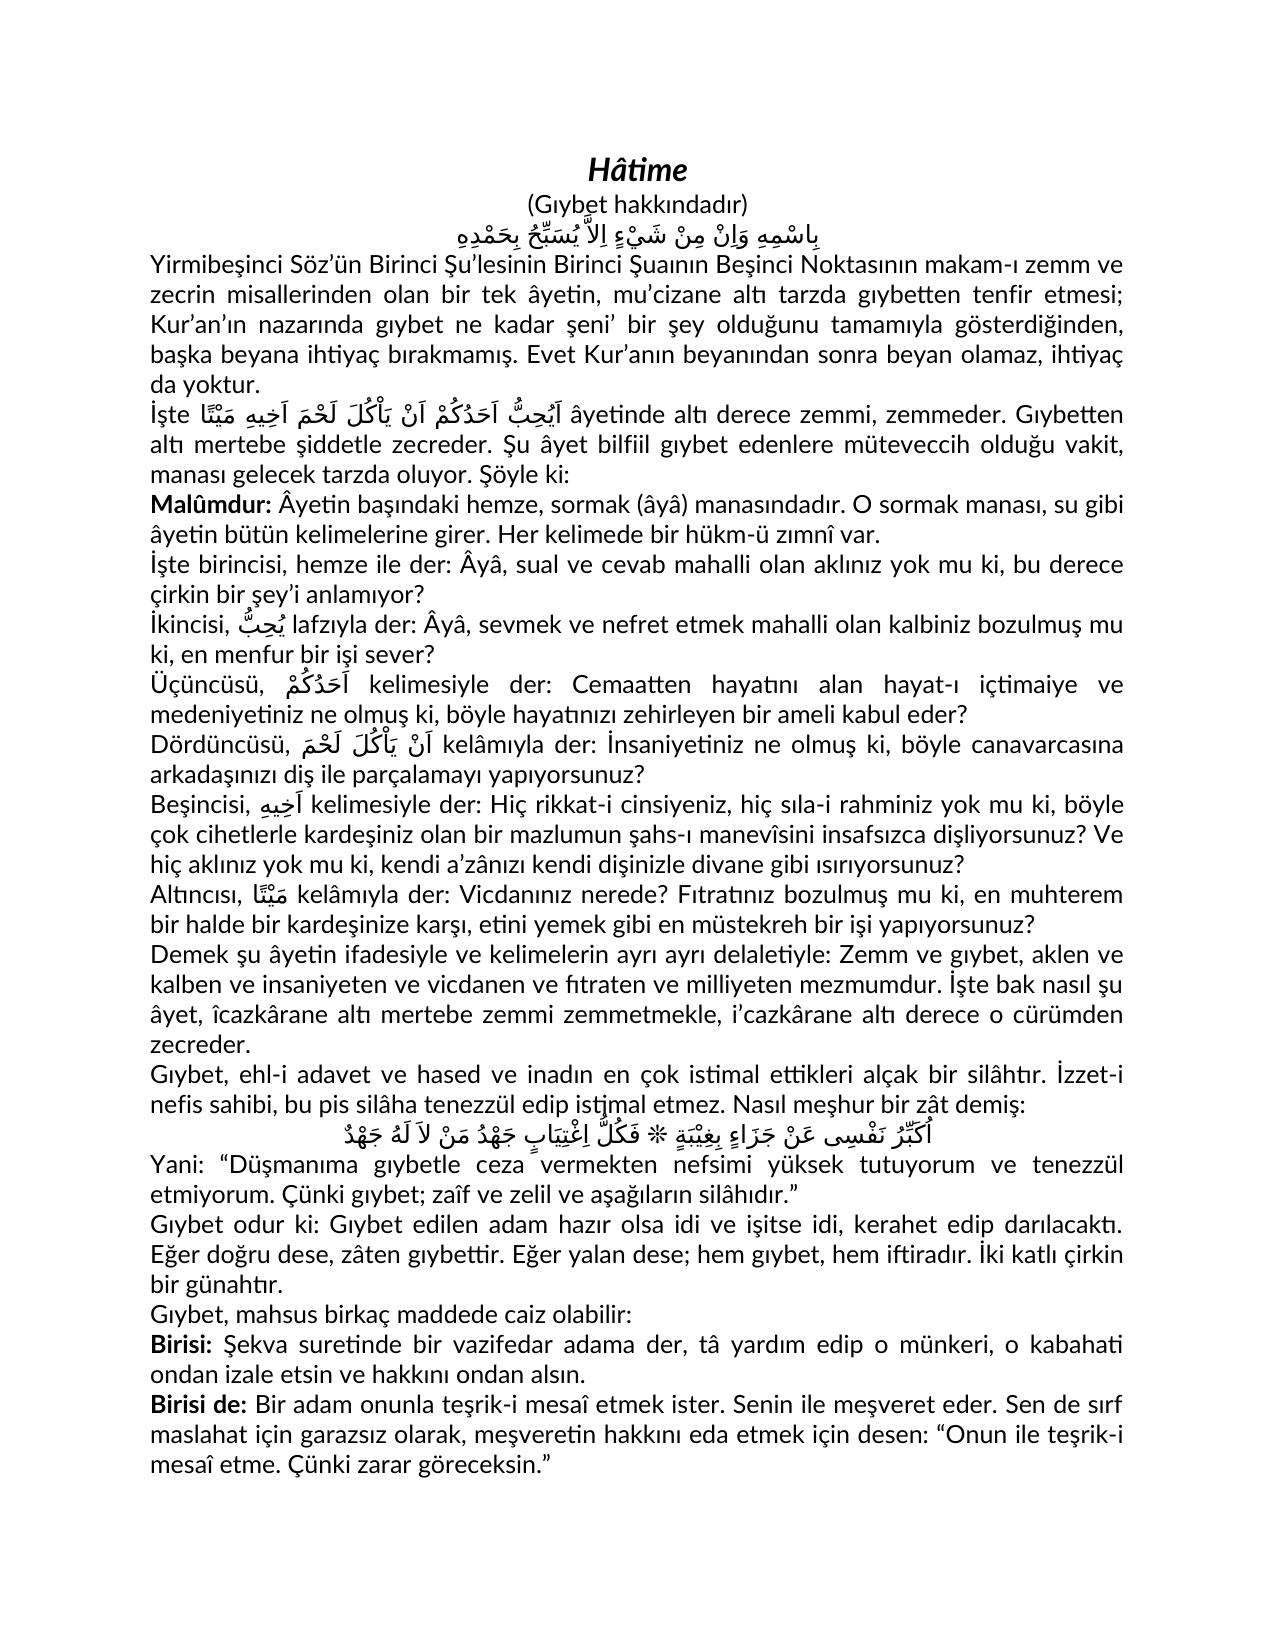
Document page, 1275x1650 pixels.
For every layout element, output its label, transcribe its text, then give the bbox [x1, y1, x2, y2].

text Gıybet, mahsus birkaç maddede caiz olabilir: [150, 1299, 1125, 1329]
text Dördüncüsü, اَنْ يَاْكُلَ لَحْمَ kelâmıyla der: İnsaniyetiniz ne olmuş ki, böyle canavarcasına arkadaşınızı diş ile parçalamayı yapıyorsunuz? [150, 729, 1125, 789]
text Yirmibeşinci Söz’ün Birinci Şu’lesinin Birinci Şuaının Beşinci Noktasının makam-ı zemm ve zecrin misallerinden olan bir tek âyetin, mu’cizane altı tarzda gıybetten tenfir etmesi; Kur’an’ın nazarında gıybet ne kadar şeni’ bir şey olduğunu tamamıyla gösterdiğinden, başka beyana ihtiyaç bırakmamış. Evet Kur’anın beyanından sonra beyan olamaz, ihtiyaç da yoktur. [150, 249, 1125, 399]
text Malûmdur: Âyetin başındaki hemze, sormak (âyâ) manasındadır. O sormak manası, su gibi âyetin bütün kelimelerine girer. Her kelimede bir hükm-ü zımnî var. [150, 489, 1125, 549]
text Gıybet, ehl-i adavet ve hased ve inadın en çok istimal ettikleri alçak bir silâhtır. İzzet-i nefis sahibi, bu pis silâha tenezzül edip istimal etmez. Nasıl meşhur bir zât demiş: [150, 1059, 1125, 1119]
subtitle Hâtime [150, 150, 1125, 189]
text Birisi de: Bir adam onunla teşrik-i mesaî etmek ister. Senin ile meşveret eder. Sen de sırf maslahat için garazsız olarak, meşveretin hakkını eda etmek için desen: “Onun ile teşrik-i mesaî etme. Çünki zarar göreceksin.” [150, 1389, 1125, 1479]
text Gıybet odur ki: Gıybet edilen adam hazır olsa idi ve işitse idi, kerahet edip darılacaktı. Eğer doğru dese, zâten gıybettir. Eğer yalan dese; hem gıybet, hem iftiradır. İki katlı çirkin bir günahtır. [150, 1209, 1125, 1299]
text Altıncısı, مَيْتًا kelâmıyla der: Vicdanınız nerede? Fıtratınız bozulmuş mu ki, en muhterem bir halde bir kardeşinize karşı, etini yemek gibi en müstekreh bir işi yapıyorsunuz? [150, 879, 1125, 939]
text İşte birincisi, hemze ile der: Âyâ, sual ve cevab mahalli olan aklınız yok mu ki, bu derece çirkin bir şey’i anlamıyor? [150, 549, 1125, 609]
text Birisi: Şekva suretinde bir vazifedar adama der, tâ yardım edip o münkeri, o kabahati ondan izale etsin ve hakkını ondan alsın. [150, 1329, 1125, 1389]
text بِاسْمِهِ وَاِنْ مِنْ شَيْءٍ اِلاَّ يُسَبِّحُ بِحَمْدِهِ [150, 219, 1125, 249]
text İşte اَيُحِبُّ اَحَدُكُمْ اَنْ يَاْكُلَ لَحْمَ اَخِيهِ مَيْتًا âyetinde altı derece zemmi, zemmeder. Gıybetten altı mertebe şiddetle zecreder. Şu âyet bilfiil gıybet edenlere müteveccih olduğu vakit, manası gelecek tarzda oluyor. Şöyle ki: [150, 399, 1125, 489]
text Beşincisi, اَخِيهِ kelimesiyle der: Hiç rikkat-i cinsiyeniz, hiç sıla-i rahminiz yok mu ki, böyle çok cihetlerle kardeşiniz olan bir mazlumun şahs-ı manevîsini insafsızca dişliyorsunuz? Ve hiç aklınız yok mu ki, kendi a’zânızı kendi dişinizle divane gibi ısırıyorsunuz? [150, 789, 1125, 879]
text Yani: “Düşmanıma gıybetle ceza vermekten nefsimi yüksek tutuyorum ve tenezzül etmiyorum. Çünki gıybet; zaîf ve zelil ve aşağıların silâhıdır.” [150, 1149, 1125, 1209]
text Demek şu âyetin ifadesiyle ve kelimelerin ayrı ayrı delaletiyle: Zemm ve gıybet, aklen ve kalben ve insaniyeten ve vicdanen ve fıtraten ve milliyeten mezmumdur. İşte bak nasıl şu âyet, îcazkârane altı mertebe zemmi zemmetmekle, i’cazkârane altı derece o cürümden zecreder. [150, 939, 1125, 1059]
text Üçüncüsü, اَحَدُكُمْ kelimesiyle der: Cemaatten hayatını alan hayat-ı içtimaiye ve medeniyetiniz ne olmuş ki, böyle hayatınızı zehirleyen bir ameli kabul eder? [150, 669, 1125, 729]
text (Gıybet hakkındadır) [150, 189, 1125, 219]
text اُكَبِّرُ نَفْسِى عَنْ جَزَاءٍ بِغِيْبَةٍ ❊ فَكُلُّ اِغْتِيَابٍ جَهْدُ مَنْ لاَ لَهُ جَهْدٌ [150, 1119, 1125, 1149]
text İkincisi, يُحِبُّ lafzıyla der: Âyâ, sevmek ve nefret etmek mahalli olan kalbiniz bozulmuş mu ki, en menfur bir işi sever? [150, 609, 1125, 669]
